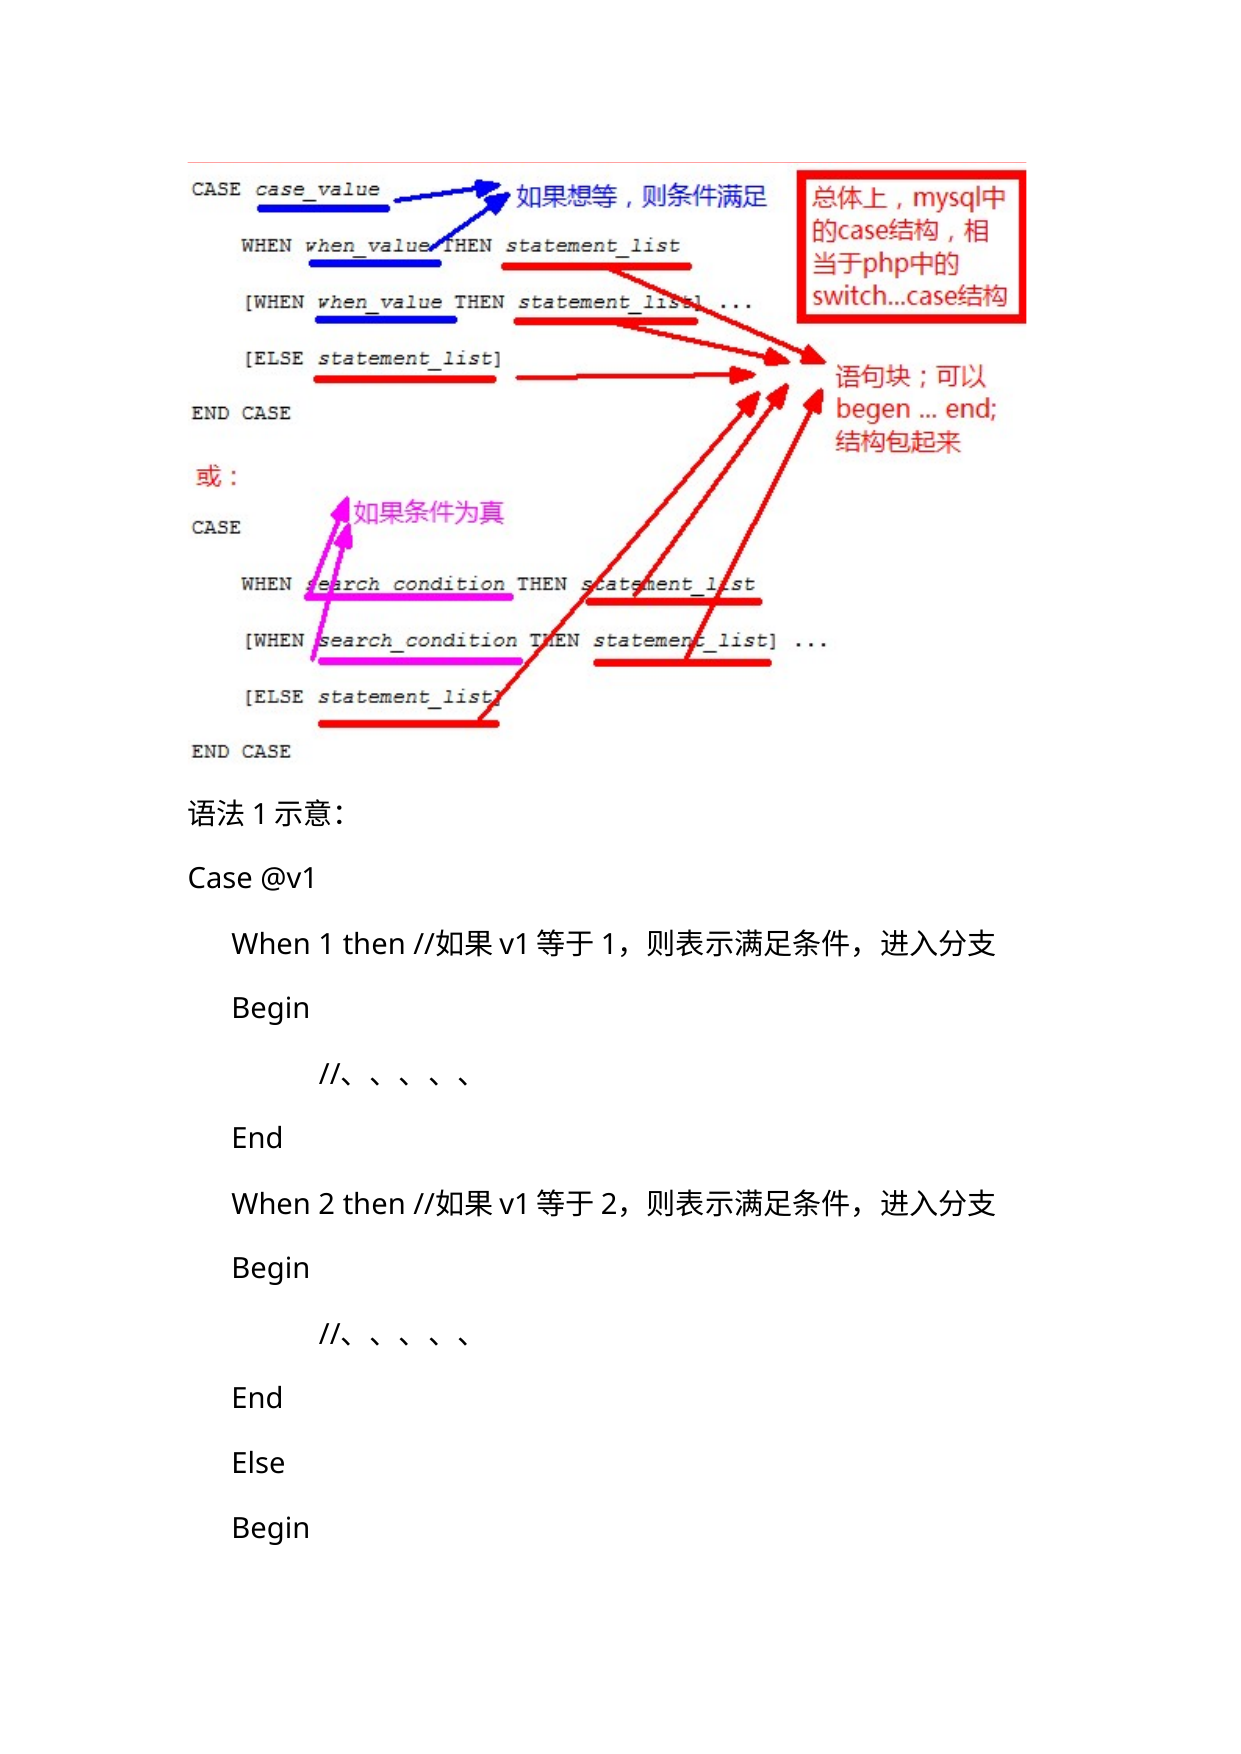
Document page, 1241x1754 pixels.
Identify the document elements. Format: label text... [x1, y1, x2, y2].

text //、、、、、 [187, 1299, 1053, 1364]
text Else [187, 1429, 1053, 1494]
text End [187, 1104, 1053, 1169]
text When 2 then //如果v1等于2，则表示满足条件，进入分支 [187, 1169, 1053, 1234]
text Begin [187, 1234, 1053, 1299]
text When 1 then //如果v1等于1，则表示满足条件，进入分支 [187, 909, 1053, 974]
text Begin [187, 1494, 1053, 1559]
text //、、、、、 [187, 1039, 1053, 1104]
text Begin [187, 974, 1053, 1039]
picture [187, 162, 1027, 772]
text Case @v1 [187, 844, 1053, 909]
text End [187, 1364, 1053, 1429]
text 语法1示意： [187, 779, 1053, 844]
